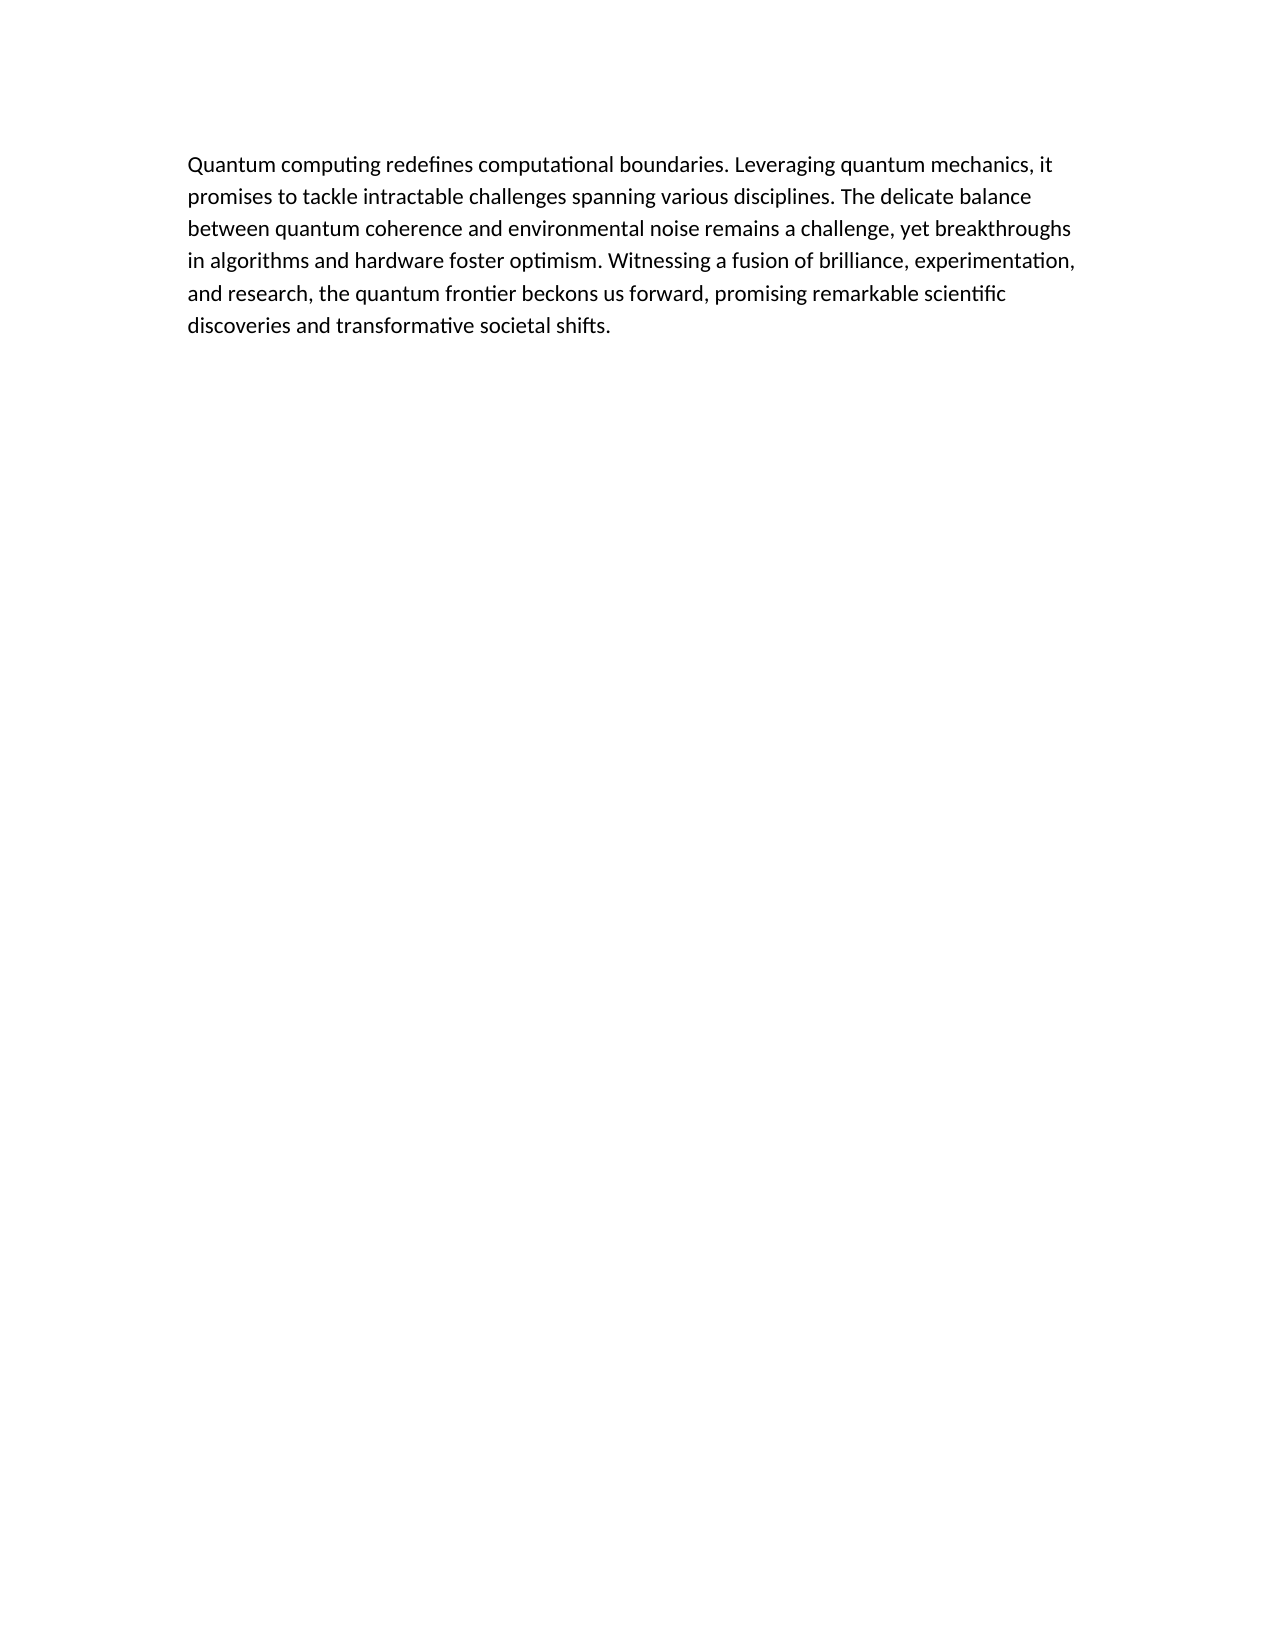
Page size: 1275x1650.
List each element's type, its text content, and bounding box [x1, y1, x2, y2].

text Quantum computing redefines computational boundaries. Leveraging quantum mechanics, it promises to tackle intractable challenges spanning various disciplines. The delicate balance between quantum coherence and environmental noise remains a challenge, yet breakthroughs in algorithms and hardware foster optimism. Witnessing a fusion of brilliance, experimentation, and research, the quantum frontier beckons us forward, promising remarkable scientific discoveries and transformative societal shifts. [187, 150, 1087, 339]
